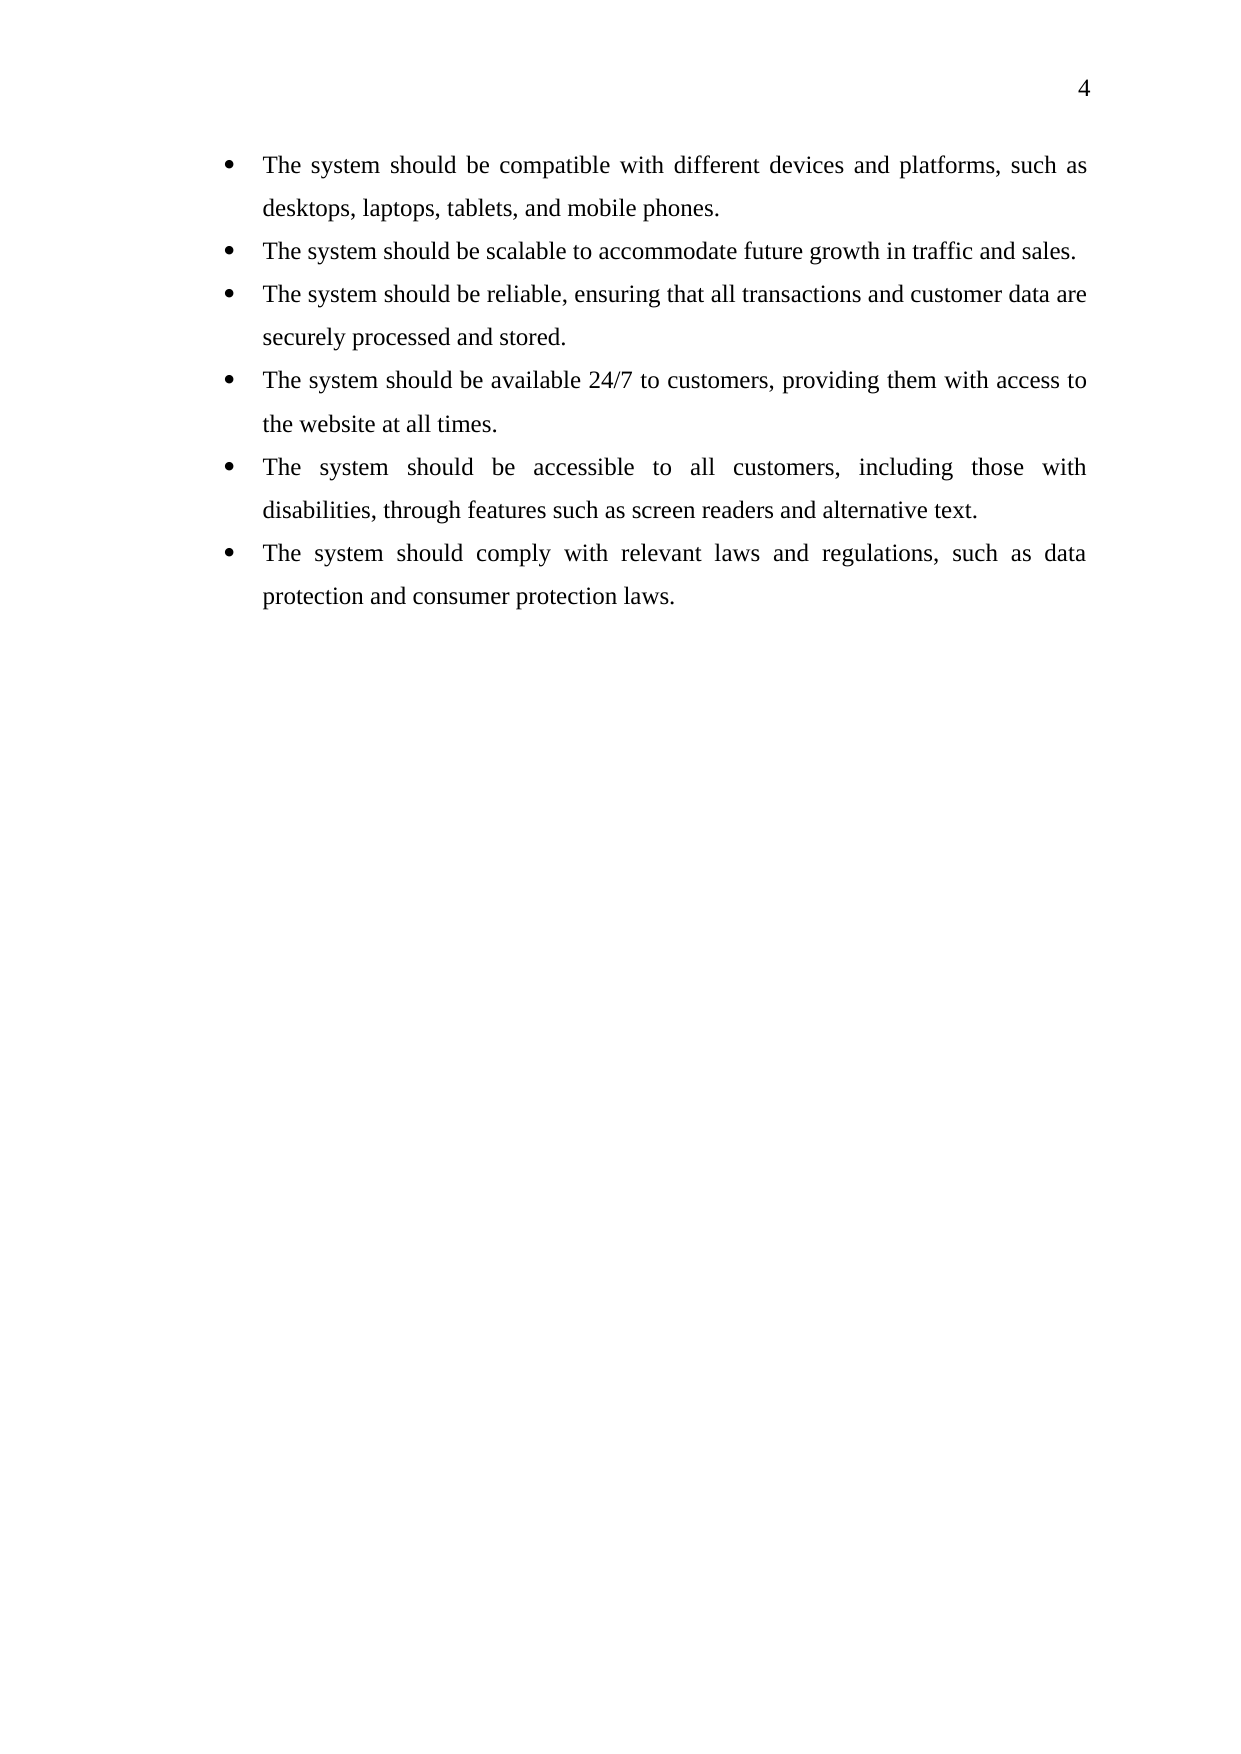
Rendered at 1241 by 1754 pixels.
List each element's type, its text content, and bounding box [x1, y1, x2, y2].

list The system should be reliable, ensuring that all transactions and customer data are securely processed and stored. [225, 279, 1088, 351]
list The system should be scalable to accommodate future growth in traffic and sales. [225, 236, 1088, 265]
list The system should comply with relevant laws and regulations, such as data protection and consumer protection laws. [225, 538, 1088, 610]
list The system should be available 24/7 to customers, providing them with access to the website at all times. [225, 366, 1088, 437]
list The system should be compatible with different devices and platforms, such as desktops, laptops, tablets, and mobile phones. [225, 150, 1088, 222]
list The system should be accessible to all customers, including those with disabilities, through features such as screen readers and alternative text. [225, 452, 1088, 524]
